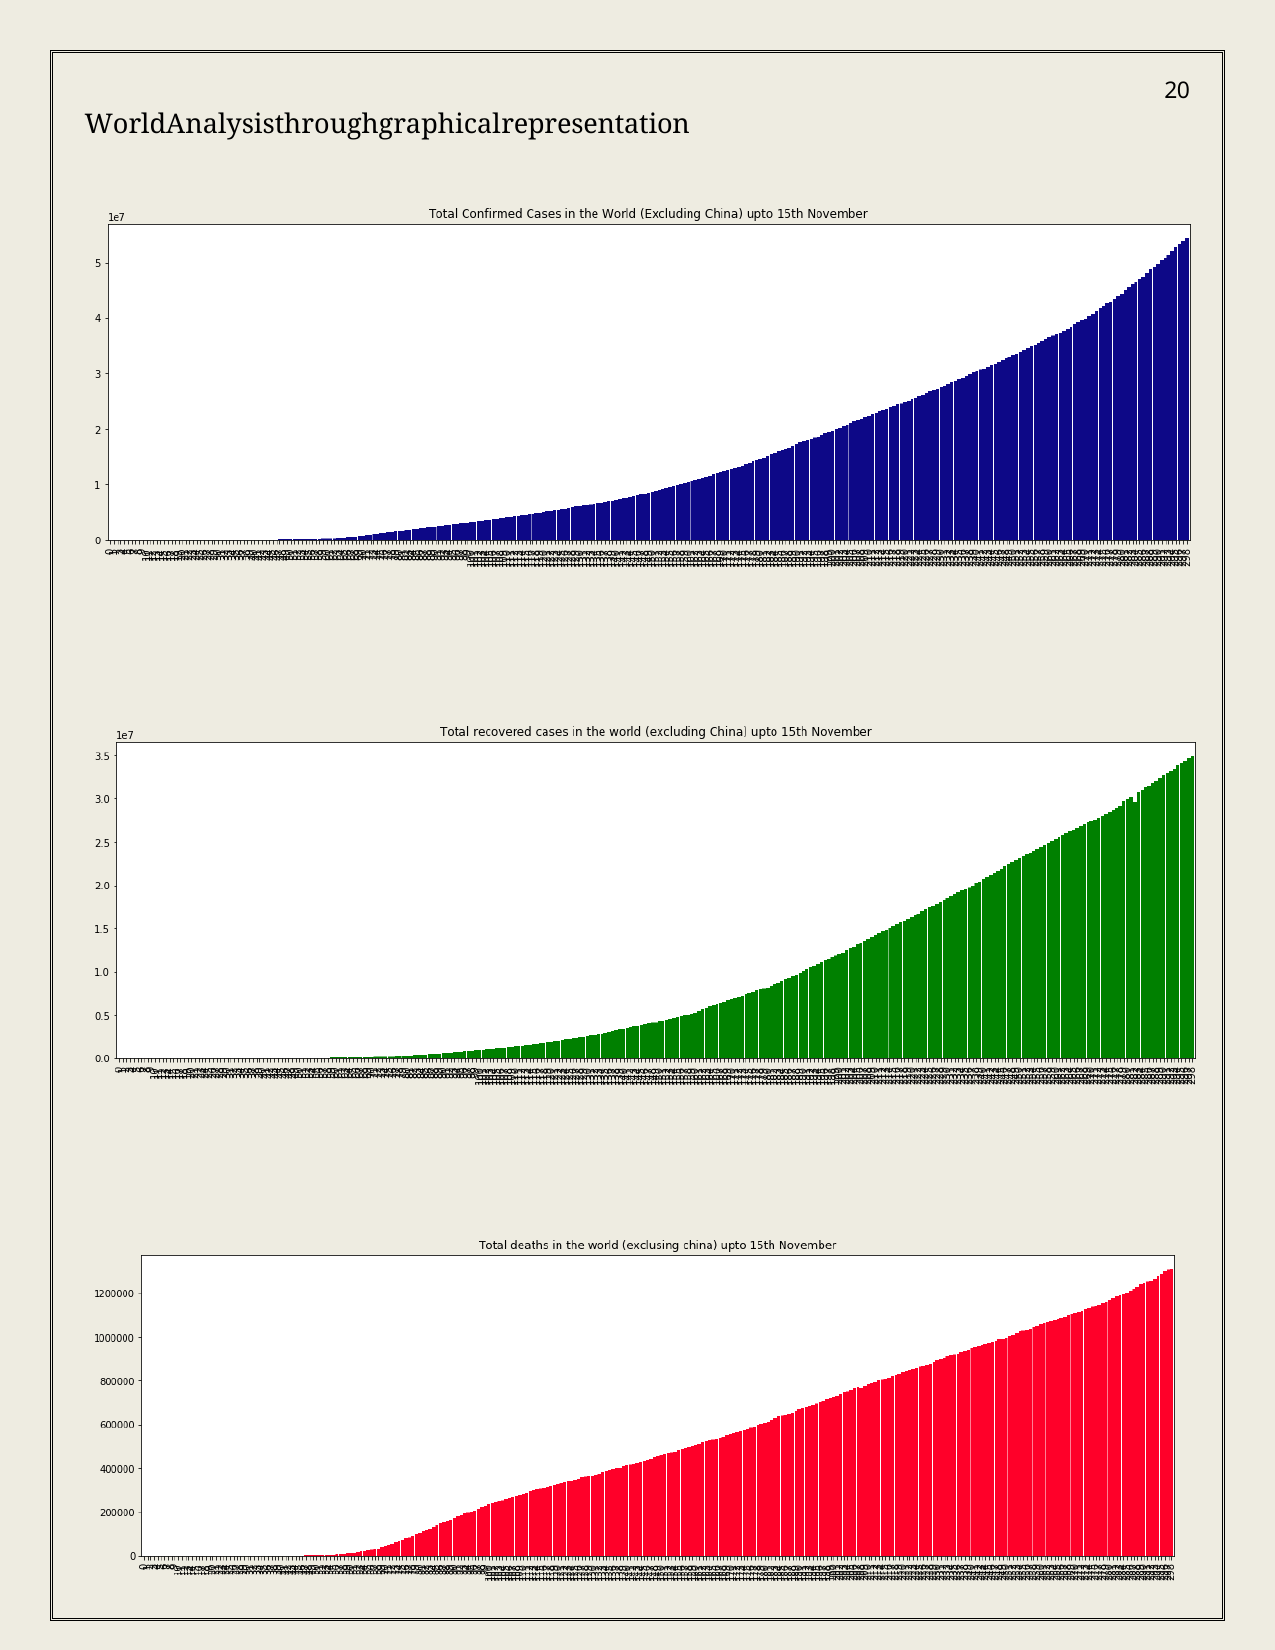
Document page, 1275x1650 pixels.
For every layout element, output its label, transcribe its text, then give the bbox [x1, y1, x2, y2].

picture [87, 201, 1198, 572]
picture [87, 1233, 1182, 1586]
picture [87, 719, 1203, 1090]
text WorldAnalysisthroughgraphicalrepresentation [84, 105, 1210, 142]
